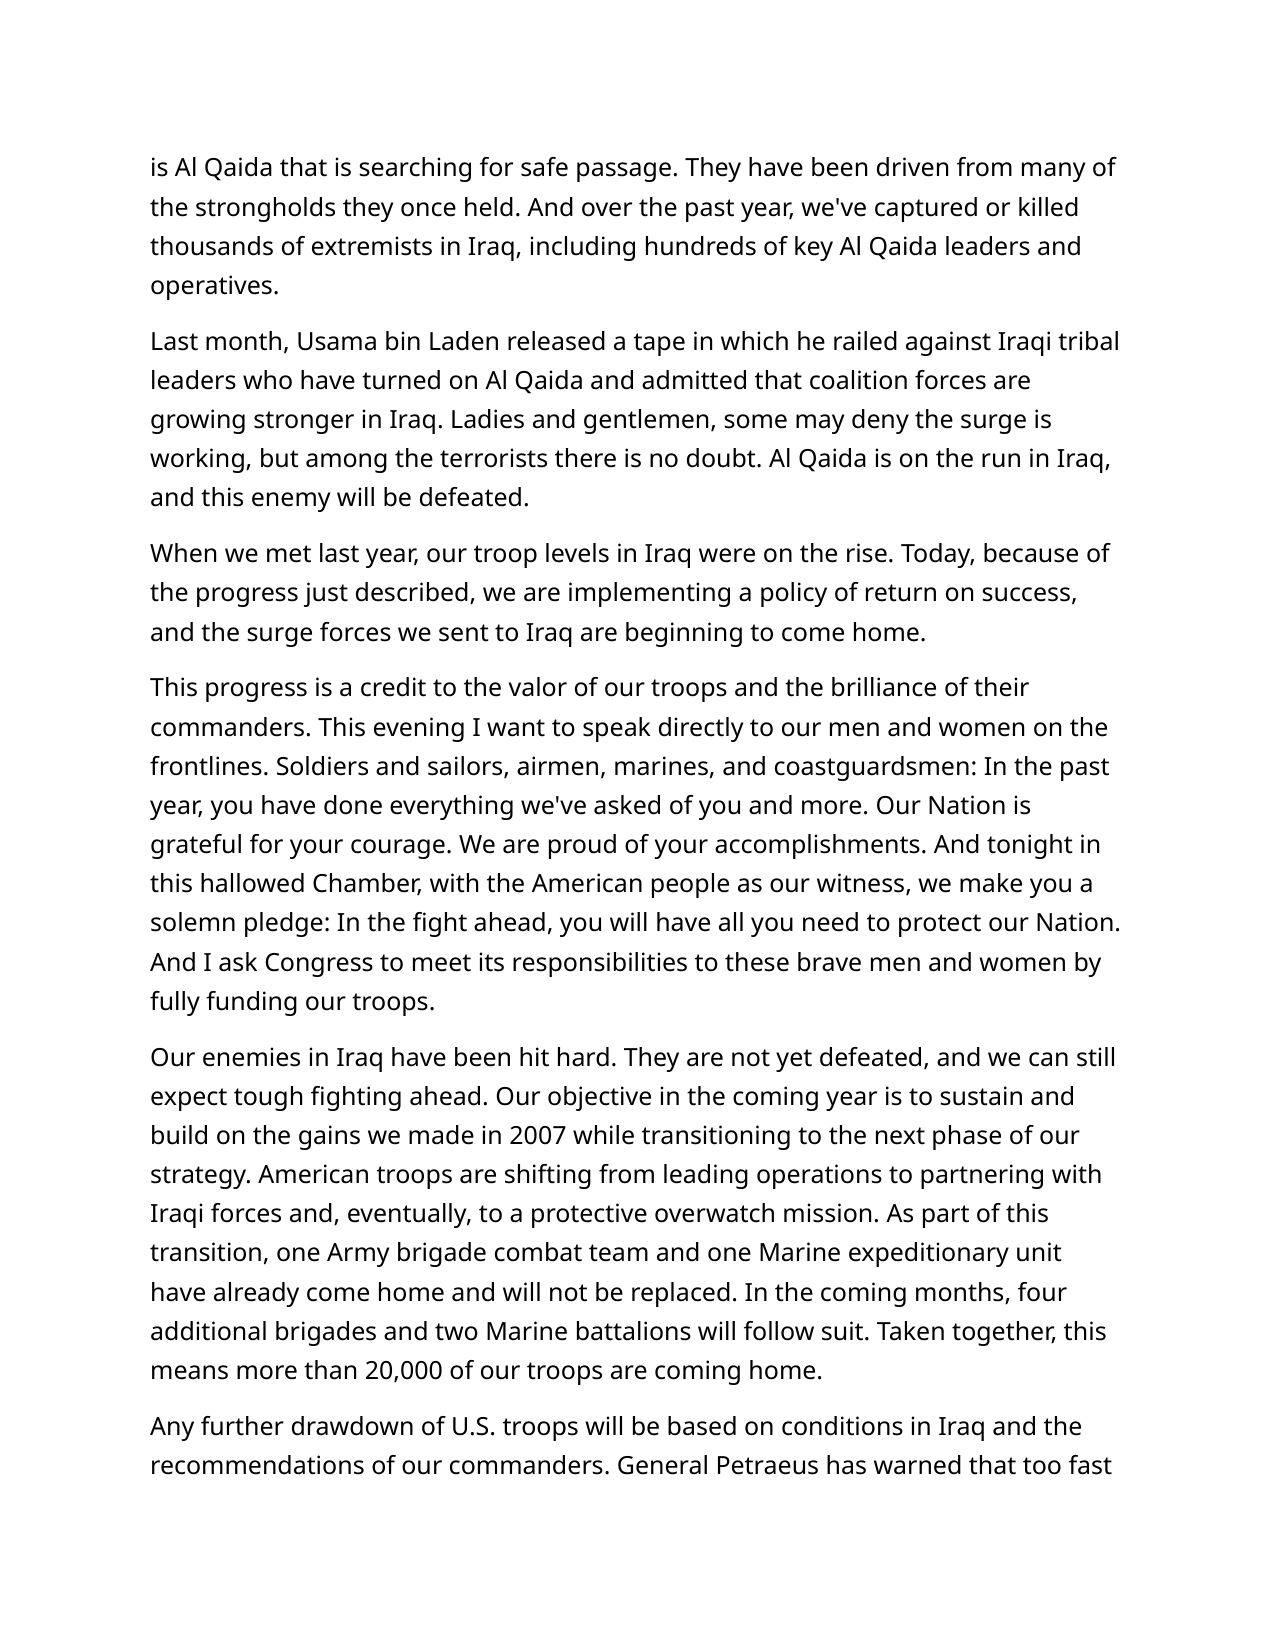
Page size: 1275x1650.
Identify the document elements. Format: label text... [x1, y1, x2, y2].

text When we met last year, our troop levels in Iraq were on the rise. Today, because of the progress just described, we are implementing a policy of return on success, and the surge forces we sent to Iraq are beginning to come home. [150, 536, 1125, 648]
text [150, 150, 1125, 302]
text This progress is a credit to the valor of our troops and the brilliance of their commanders. This evening I want to speak directly to our men and women on the frontlines. Soldiers and sailors, airmen, marines, and coastguardsmen: In the past year, you have done everything we've asked of you and more. Our Nation is grateful for your courage. We are proud of your accomplishments. And tonight in this hallowed Chamber, with the American people as our witness, we make you a solemn pledge: In the fight ahead, you will have all you need to protect our Nation. And I ask Congress to meet its responsibilities to these brave men and women by fully funding our troops. [150, 670, 1125, 1017]
text Last month, Usama bin Laden released a tape in which he railed against Iraqi tribal leaders who have turned on Al Qaida and admitted that coalition forces are growing stronger in Iraq. Ladies and gentlemen, some may deny the surge is working, but among the terrorists there is no doubt. Al Qaida is on the run in Iraq, and this enemy will be defeated. [150, 323, 1125, 514]
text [150, 1408, 1125, 1482]
text Our enemies in Iraq have been hit hard. They are not yet defeated, and we can still expect tough fighting ahead. Our objective in the coming year is to sustain and build on the gains we made in 2007 while transitioning to the next phase of our strategy. American troops are shifting from leading operations to partnering with Iraqi forces and, eventually, to a protective overwatch mission. As part of this transition, one Army brigade combat team and one Marine expeditionary unit have already come home and will not be replaced. In the coming months, four additional brigades and two Marine battalions will follow suit. Taken together, this means more than 20,000 of our troops are coming home. [150, 1039, 1125, 1387]
